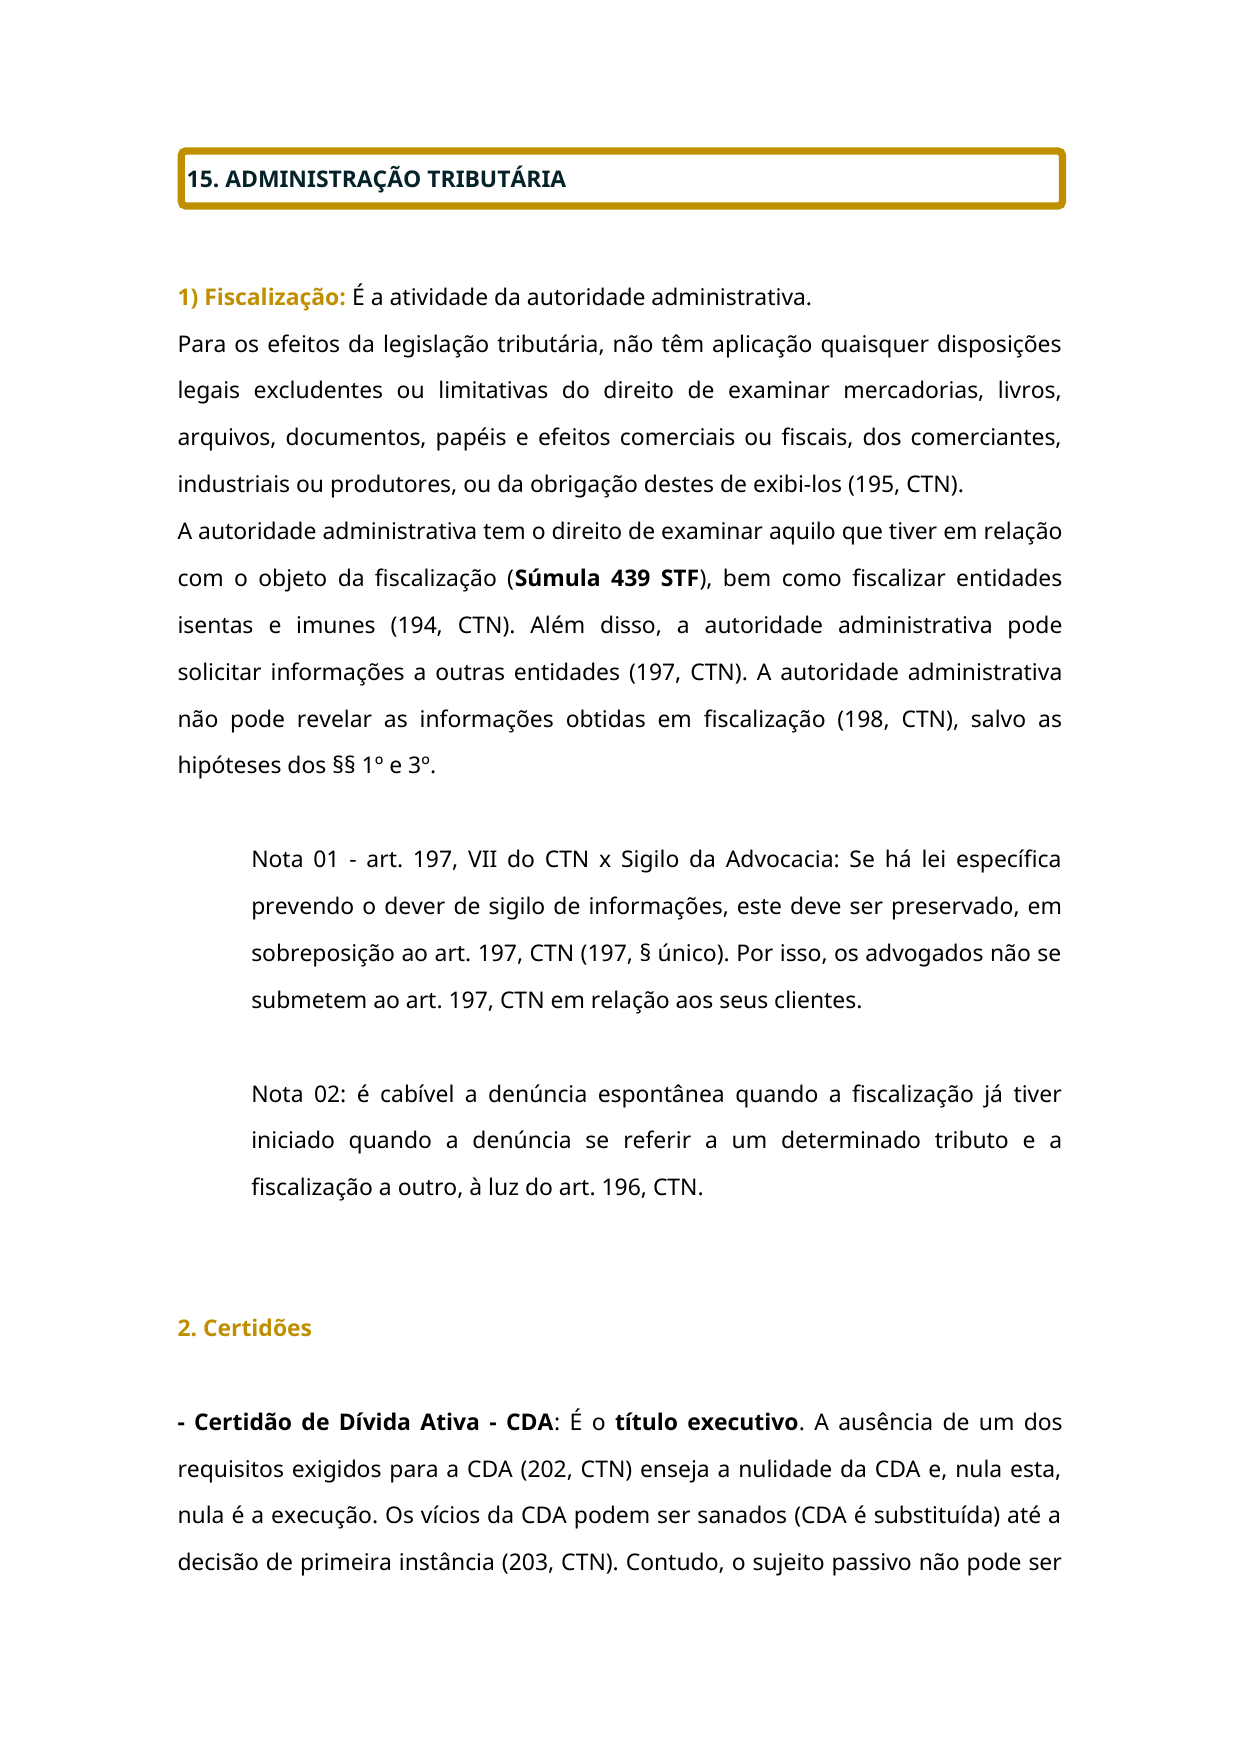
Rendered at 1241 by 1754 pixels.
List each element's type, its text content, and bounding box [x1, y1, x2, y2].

text Para os efeitos da legislação tributária, não têm aplicação quaisquer disposições legais excludentes ou limitativas do direito de examinar mercadorias, livros, arquivos, documentos, papéis e efeitos comerciais ou fiscais, dos comerciantes, industriais ou produtores, ou da obrigação destes de exibi-los (195, CTN). [177, 328, 1063, 499]
text 2. Certidões [177, 1312, 1063, 1343]
text A autoridade administrativa tem o direito de examinar aquilo que tiver em relação com o objeto da fiscalização (Súmula 439 STF), bem como fiscalizar entidades isentas e imunes (194, CTN). Além disso, a autoridade administrativa pode solicitar informações a outras entidades (197, CTN). A autoridade administrativa não pode revelar as informações obtidas em fiscalização (198, CTN), salvo as hipóteses dos §§ 1º e 3º. [177, 515, 1063, 781]
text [177, 1406, 1063, 1578]
text Nota 01 - art. 197, VII do CTN x Sigilo da Advocacia: Se há lei específica prevendo o dever de sigilo de informações, este deve ser preservado, em sobreposição ao art. 197, CTN (197, § único). Por isso, os advogados não se submetem ao art. 197, CTN em relação aos seus clientes. [251, 843, 1063, 1015]
text Nota 02: é cabível a denúncia espontânea quando a fiscalização já tiver iniciado quando a denúncia se referir a um determinado tributo e a fiscalização a outro, à luz do art. 196, CTN. [251, 1078, 1063, 1203]
text 1) Fiscalização: É a atividade da autoridade administrativa. [177, 281, 1063, 312]
